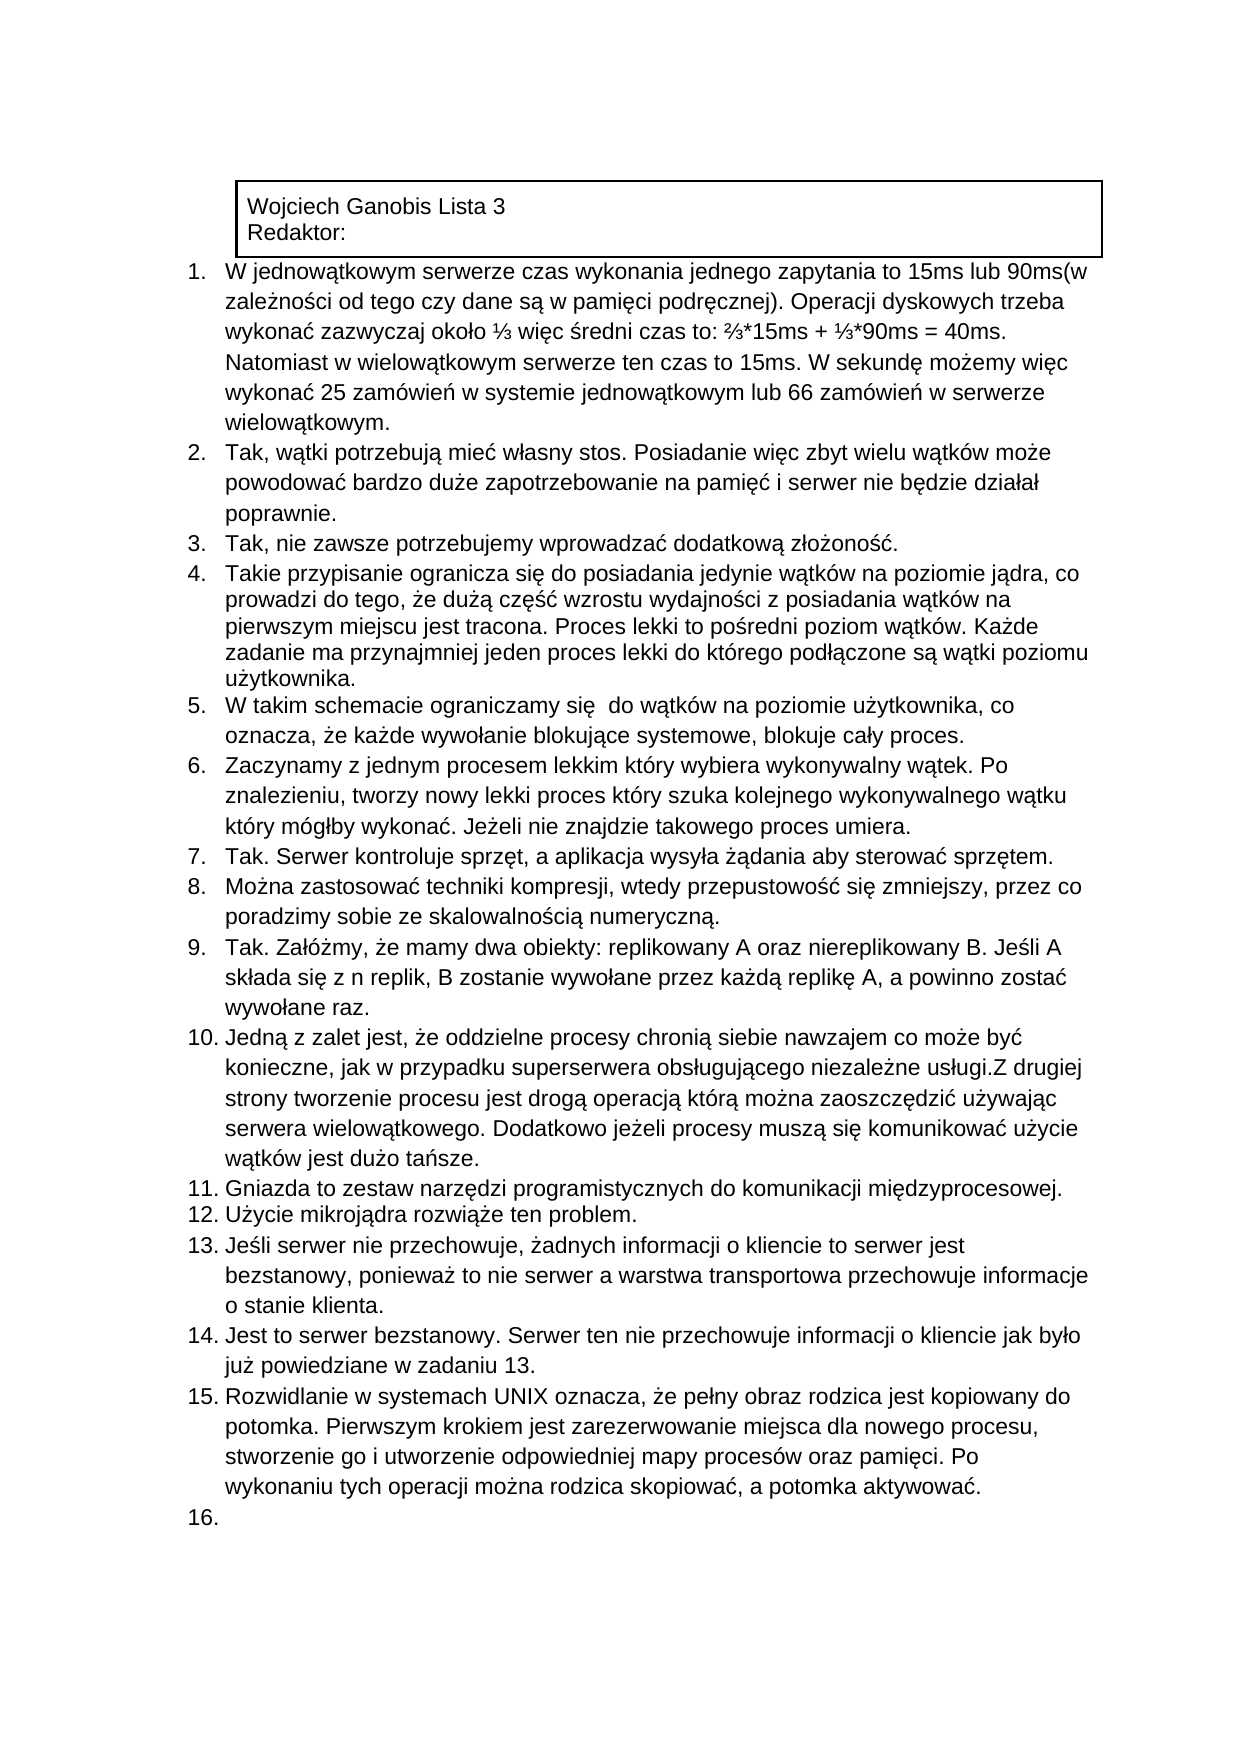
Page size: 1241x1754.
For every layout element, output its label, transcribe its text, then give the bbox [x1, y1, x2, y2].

list Jest to serwer bezstanowy. Serwer ten nie przechowuje informacji o kliencie jak było już powiedziane w zadaniu 13. [187, 1322, 1090, 1379]
list Rozwidlanie w systemach UNIX oznacza, że pełny obraz rodzica jest kopiowany do potomka. Pierwszym krokiem jest zarezerwowanie miejsca dla nowego procesu, stworzenie go i utworzenie odpowiedniej mapy procesów oraz pamięci. Po wykonaniu tych operacji można rodzica skopiować, a potomka aktywować. [187, 1383, 1090, 1500]
list Tak. Załóżmy, że mamy dwa obiekty: replikowany A oraz niereplikowany B. Jeśli A składa się z n replik, B zostanie wywołane przez każdą replikę A, a powinno zostać wywołane raz. [187, 933, 1090, 1020]
table_header Wojciech Ganobis Lista 3 Redaktor: [238, 182, 1101, 256]
list Gniazda to zestaw narzędzi programistycznych do komunikacji międzyprocesowej. [187, 1175, 1090, 1201]
list W takim schemacie ograniczamy się do wątków na poziomie użytkownika, co oznacza, że każde wywołanie blokujące systemowe, blokuje cały proces. [187, 692, 1090, 748]
list Jeśli serwer nie przechowuje, żadnych informacji o kliencie to serwer jest bezstanowy, ponieważ to nie serwer a warstwa transportowa przechowuje informacje o stanie klienta. [187, 1232, 1090, 1318]
list Tak, nie zawsze potrzebujemy wprowadzać dodatkową złożoność. [187, 530, 1090, 556]
list Jedną z zalet jest, że oddzielne procesy chronią siebie nawzajem co może być konieczne, jak w przypadku superserwera obsługującego niezależne usługi.Z drugiej strony tworzenie procesu jest drogą operacją którą można zaoszczędzić używając serwera wielowątkowego. Dodatkowo jeżeli procesy muszą się komunikować użycie wątków jest dużo tańsze. [187, 1024, 1090, 1171]
list Zaczynamy z jednym procesem lekkim który wybiera wykonywalny wątek. Po znalezieniu, tworzy nowy lekki proces który szuka kolejnego wykonywalnego wątku który mógłby wykonać. Jeżeli nie znajdzie takowego proces umiera. [187, 752, 1090, 839]
list Tak. Serwer kontroluje sprzęt, a aplikacja wysyła żądania aby sterować sprzętem. [187, 843, 1090, 869]
list W jednowątkowym serwerze czas wykonania jednego zapytania to 15ms lub 90ms(w zależności od tego czy dane są w pamięci podręcznej). Operacji dyskowych trzeba wykonać zazwyczaj około ⅓ więc średni czas to: ⅔*15ms + ⅓*90ms = 40ms. Natomiast w wielowątkowym serwerze ten czas to 15ms. W sekundę możemy więc wykonać 25 zamówień w systemie jednowątkowym lub 66 zamówień w serwerze wielowątkowym. [187, 258, 1090, 435]
list Użycie mikrojądra rozwiąże ten problem. [187, 1201, 1090, 1228]
list Takie przypisanie ogranicza się do posiadania jedynie wątków na poziomie jądra, co prowadzi do tego, że dużą część wzrostu wydajności z posiadania wątków na pierwszym miejscu jest tracona. Proces lekki to pośredni poziom wątków. Każde zadanie ma przynajmniej jeden proces lekki do którego podłączone są wątki poziomu użytkownika. [187, 560, 1090, 692]
list Można zastosować techniki kompresji, wtedy przepustowość się zmniejszy, przez co poradzimy sobie ze skalowalnością numeryczną. [187, 873, 1090, 929]
list Tak, wątki potrzebują mieć własny stos. Posiadanie więc zbyt wielu wątków może powodować bardzo duże zapotrzebowanie na pamięć i serwer nie będzie działał poprawnie. [187, 439, 1090, 526]
